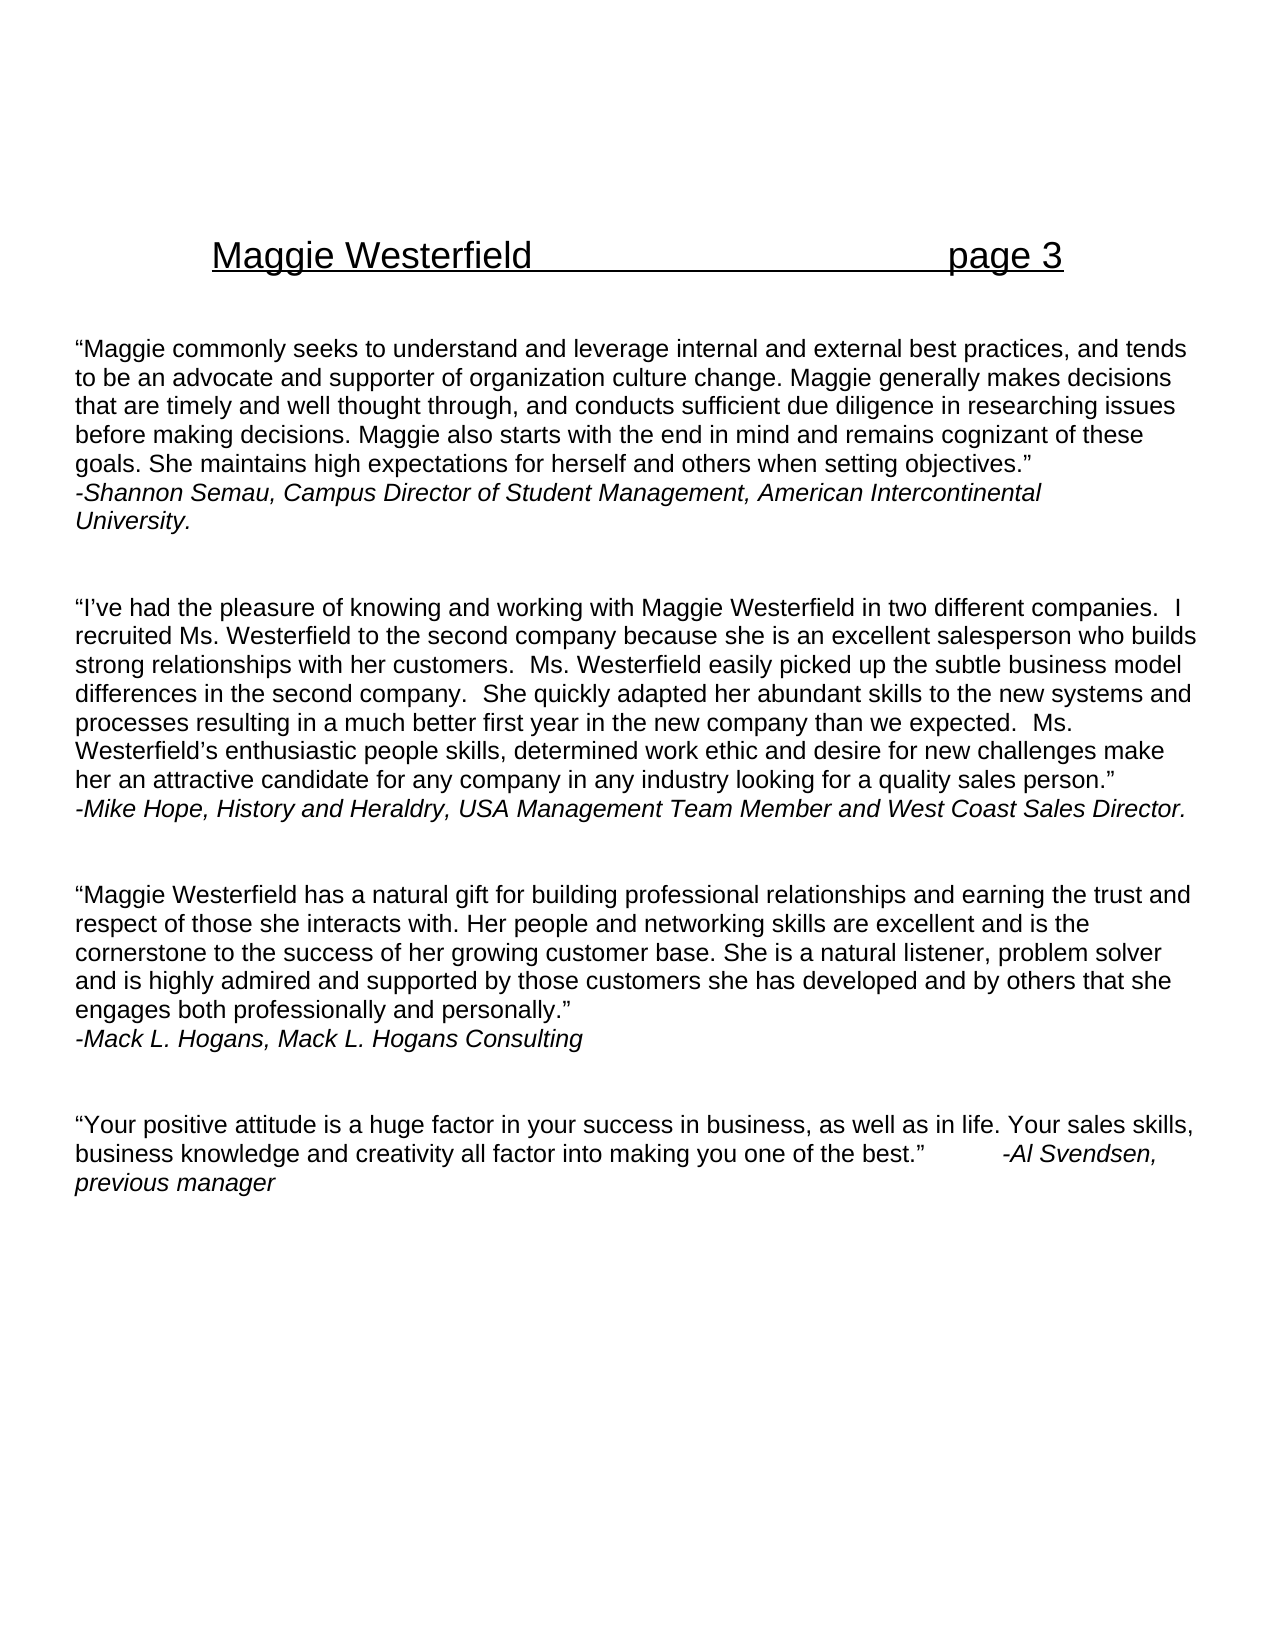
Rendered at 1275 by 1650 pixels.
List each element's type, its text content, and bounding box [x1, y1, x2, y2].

text Maggie Westerfield page 3 [75, 233, 1200, 276]
text “Your positive attitude is a huge factor in your success in business, as well as in life. Your sales skills, business knowledge and creativity all factor into making you one of the best.” -Al Svendsen, previous manager [75, 1110, 1200, 1196]
text University. [75, 506, 1200, 535]
text -Mike Hope, History and Heraldry, USA Management Team Member and West Coast Sales Director. [75, 794, 1200, 822]
text “Maggie commonly seeks to understand and leverage internal and external best practices, and tends to be an advocate and supporter of organization culture change. Maggie generally makes decisions that are timely and well thought through, and conducts sufficient due diligence in researching issues before making decisions. Maggie also starts with the end in mind and remains cognizant of these goals. She maintains high expectations for herself and others when setting objectives.” [75, 334, 1200, 477]
text -Mack L. Hogans, Mack L. Hogans Consulting [75, 1024, 1200, 1052]
text -Shannon Semau, Campus Director of Student Management, American Intercontinental [75, 477, 1200, 506]
text “I’ve had the pleasure of knowing and working with Maggie Westerfield in two different companies. I recruited Ms. Westerfield to the second company because she is an excellent salesperson who builds strong relationships with her customers. Ms. Westerfield easily picked up the subtle business model differences in the second company. She quickly adapted her abundant skills to the new systems and processes resulting in a much better first year in the new company than we expected. Ms. Westerfield’s enthusiastic people skills, determined work ethic and desire for new challenges make her an attractive candidate for any company in any industry looking for a quality sales person.” [75, 592, 1200, 794]
text “Maggie Westerfield has a natural gift for building professional relationships and earning the trust and respect of those she interacts with. Her people and networking skills are excellent and is the cornerstone to the success of her growing customer base. She is a natural listener, problem solver and is highly admired and supported by those customers she has developed and by others that she engages both professionally and personally.” [75, 880, 1200, 1024]
